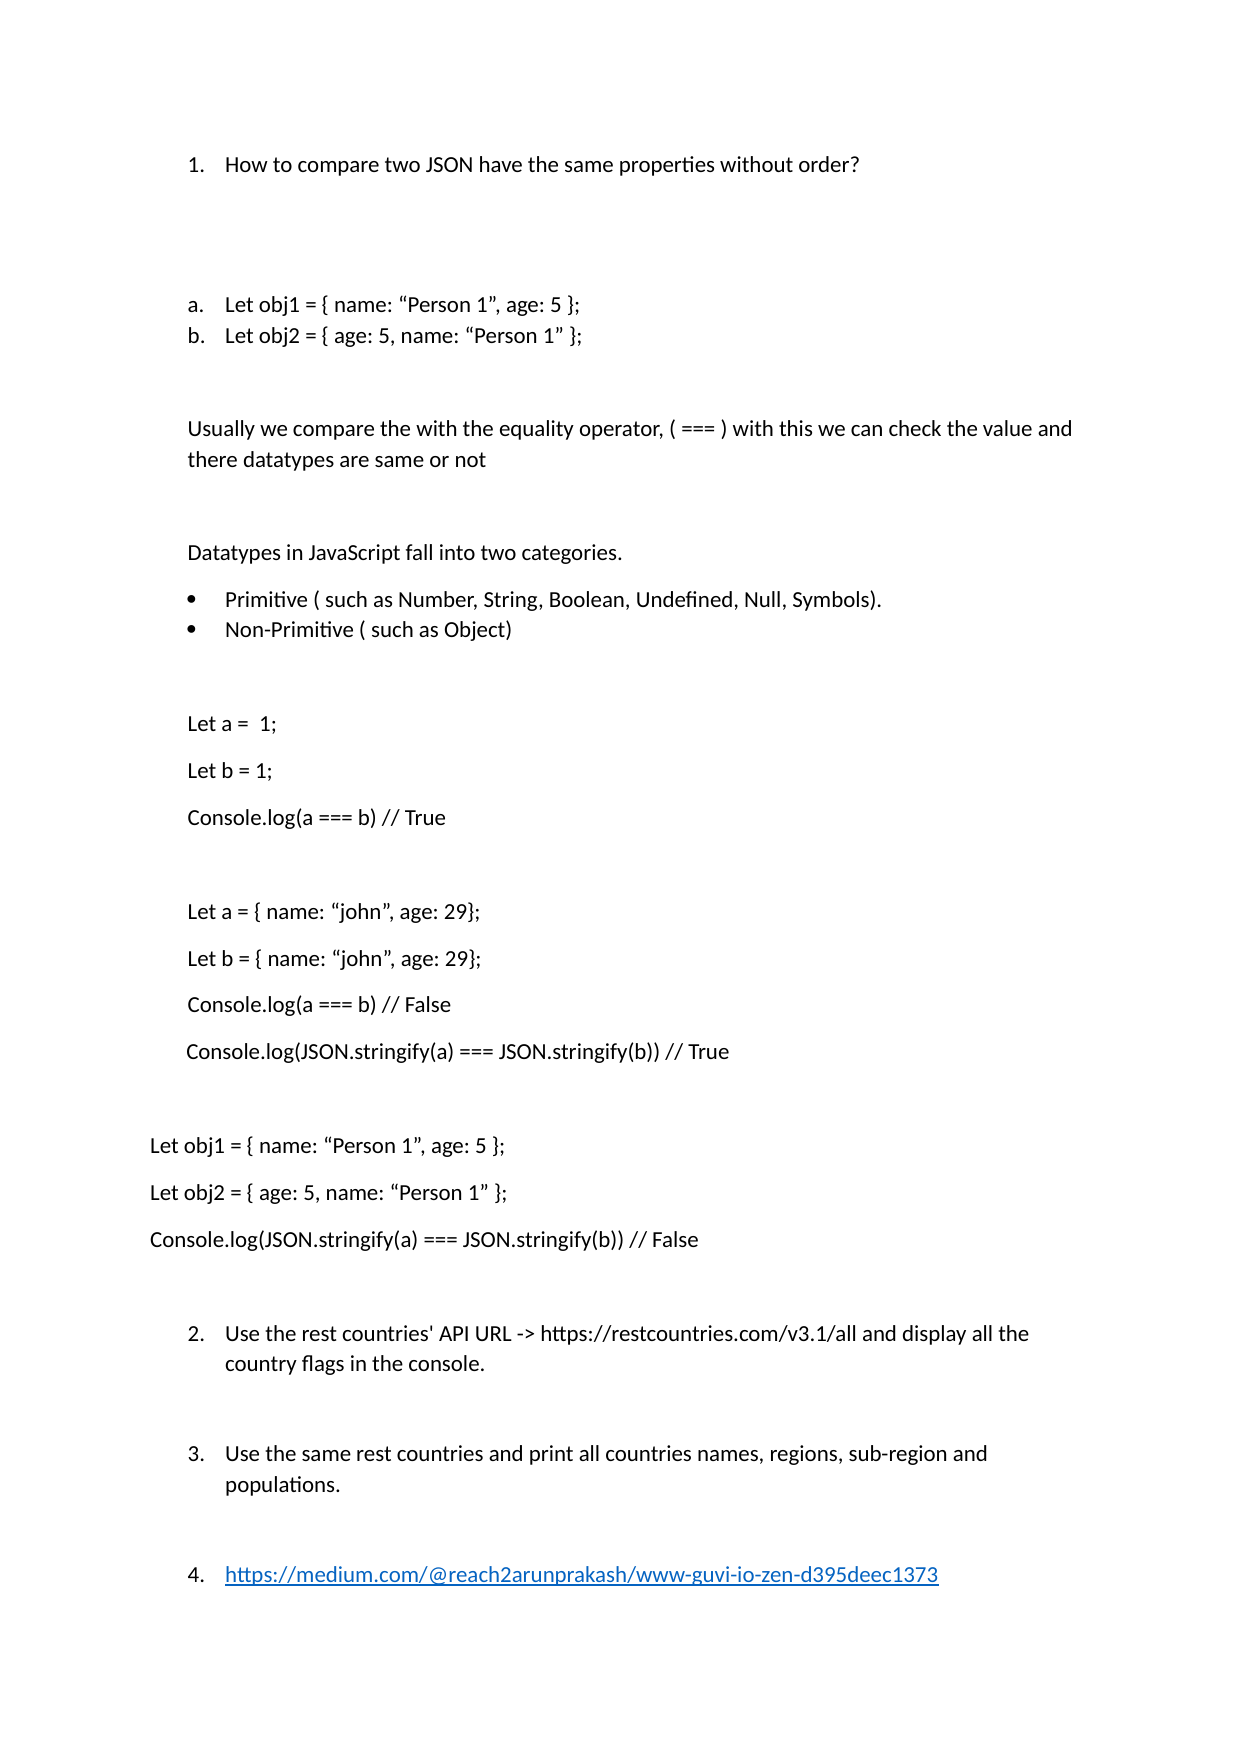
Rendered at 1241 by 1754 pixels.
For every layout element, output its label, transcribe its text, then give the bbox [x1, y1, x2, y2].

text Usually we compare the with the equality operator, ( === ) with this we can check the value and there datatypes are same or not [187, 414, 1090, 473]
text Console.log(JSON.stringify(a) === JSON.stringify(b)) // False [150, 1225, 1090, 1253]
list Primitive ( such as Number, String, Boolean, Undefined, Null, Symbols). [187, 585, 1090, 613]
text Console.log(JSON.stringify(a) === JSON.stringify(b)) // True [150, 1037, 1090, 1066]
list Let obj2 = { age: 5, name: “Person 1” }; [187, 321, 1090, 349]
text Console.log(a === b) // False [187, 991, 1090, 1019]
list Non-Primitive ( such as Object) [187, 616, 1090, 644]
text Console.log(a === b) // True [187, 803, 1090, 831]
text Let a = { name: “john”, age: 29}; [187, 897, 1090, 925]
list Let obj1 = { name: “Person 1”, age: 5 }; [187, 291, 1090, 319]
text Datatypes in JavaScript fall into two categories. [187, 538, 1090, 567]
text Let obj1 = { name: “Person 1”, age: 5 }; [150, 1131, 1090, 1159]
list Use the rest countries' API URL -> https://restcountries.com/v3.1/all and display all the country flags in the console. [187, 1319, 1090, 1377]
list How to compare two JSON have the same properties without order? [187, 150, 1090, 178]
text Let a = 1; [187, 709, 1090, 737]
text Let b = 1; [187, 756, 1090, 784]
text Let obj2 = { age: 5, name: “Person 1” }; [150, 1178, 1090, 1206]
list https://medium.com/@reach2arunprakash/www-guvi-io-zen-d395deec1373 [187, 1560, 1090, 1588]
list Use the same rest countries and print all countries names, regions, sub-region and populations. [187, 1439, 1090, 1498]
text Let b = { name: “john”, age: 29}; [187, 944, 1090, 972]
